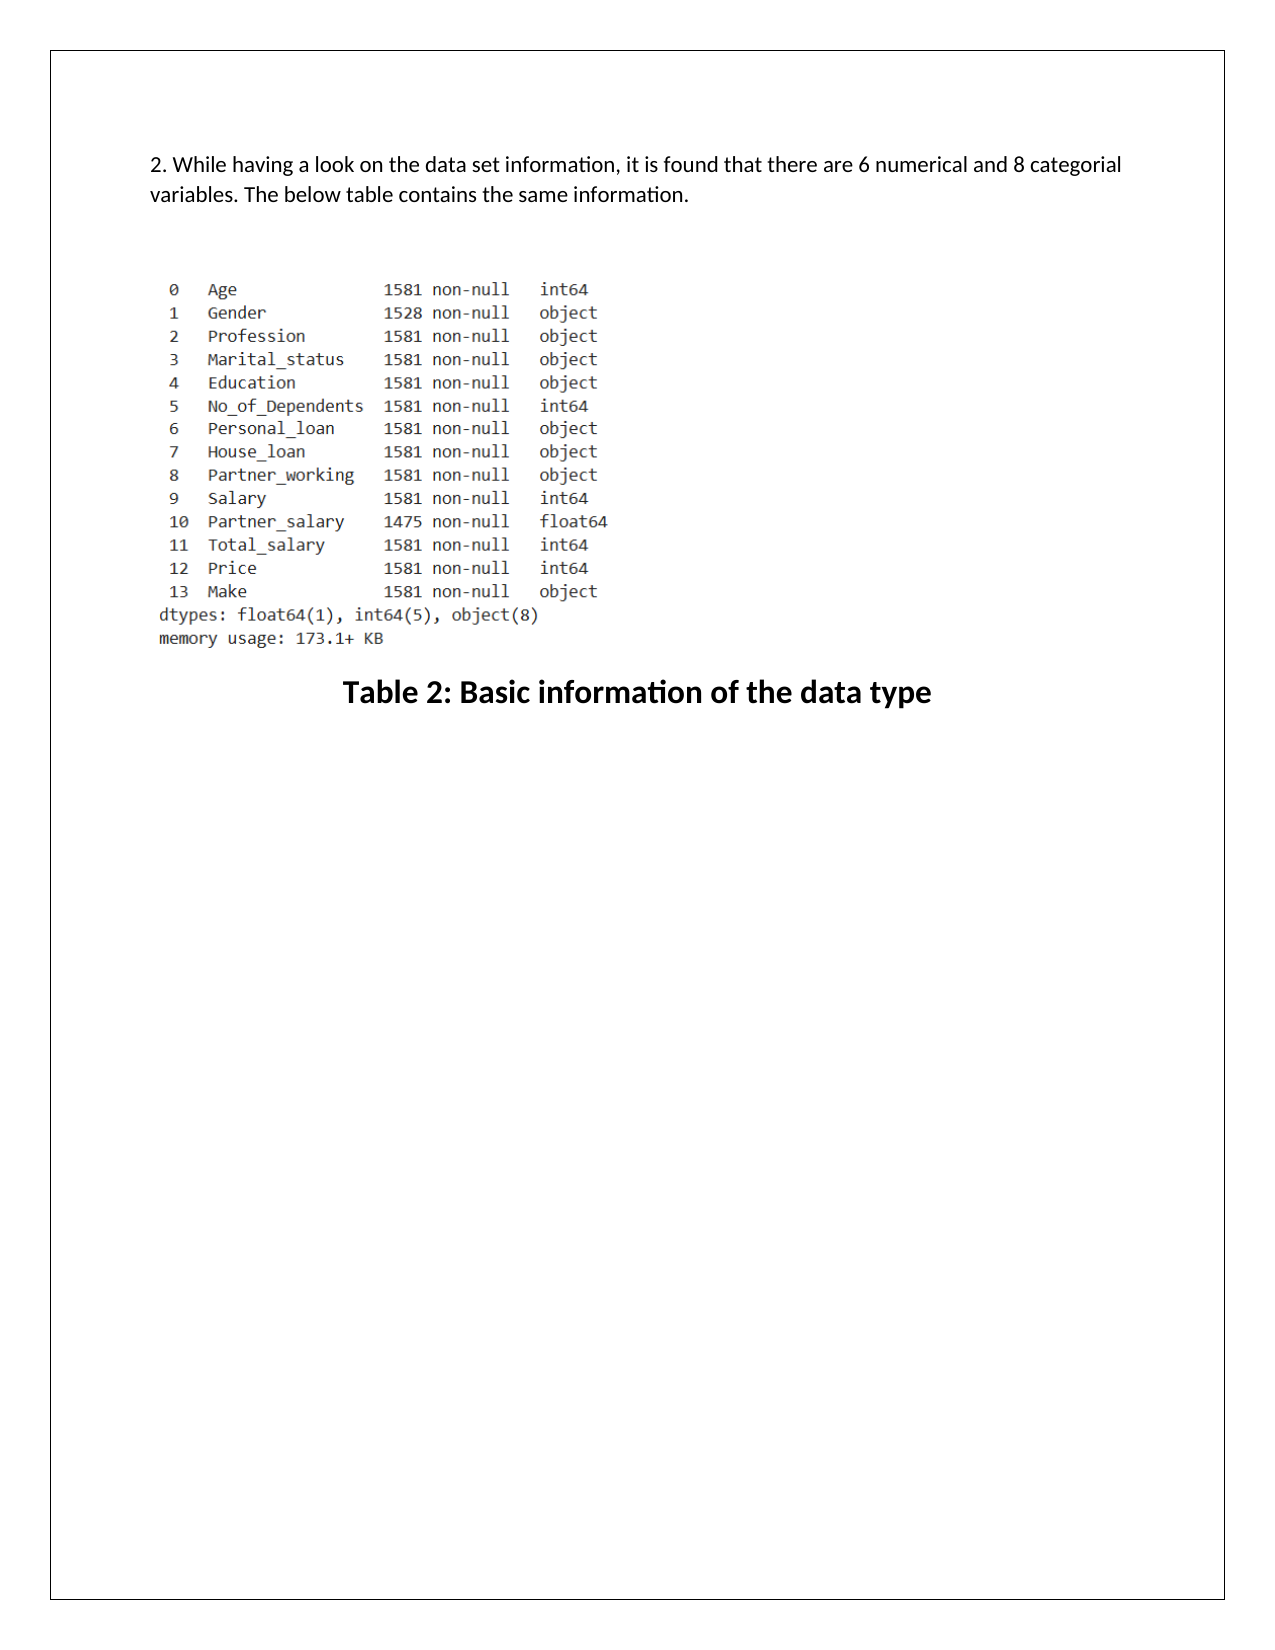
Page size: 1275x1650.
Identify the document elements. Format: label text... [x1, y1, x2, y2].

text 2. While having a look on the data set information, it is found that there are 6 numerical and 8 categorial variables. The below table contains the same information. [150, 150, 1125, 208]
picture [150, 273, 618, 653]
text Table 2: Basic information of the data type [150, 671, 1125, 712]
